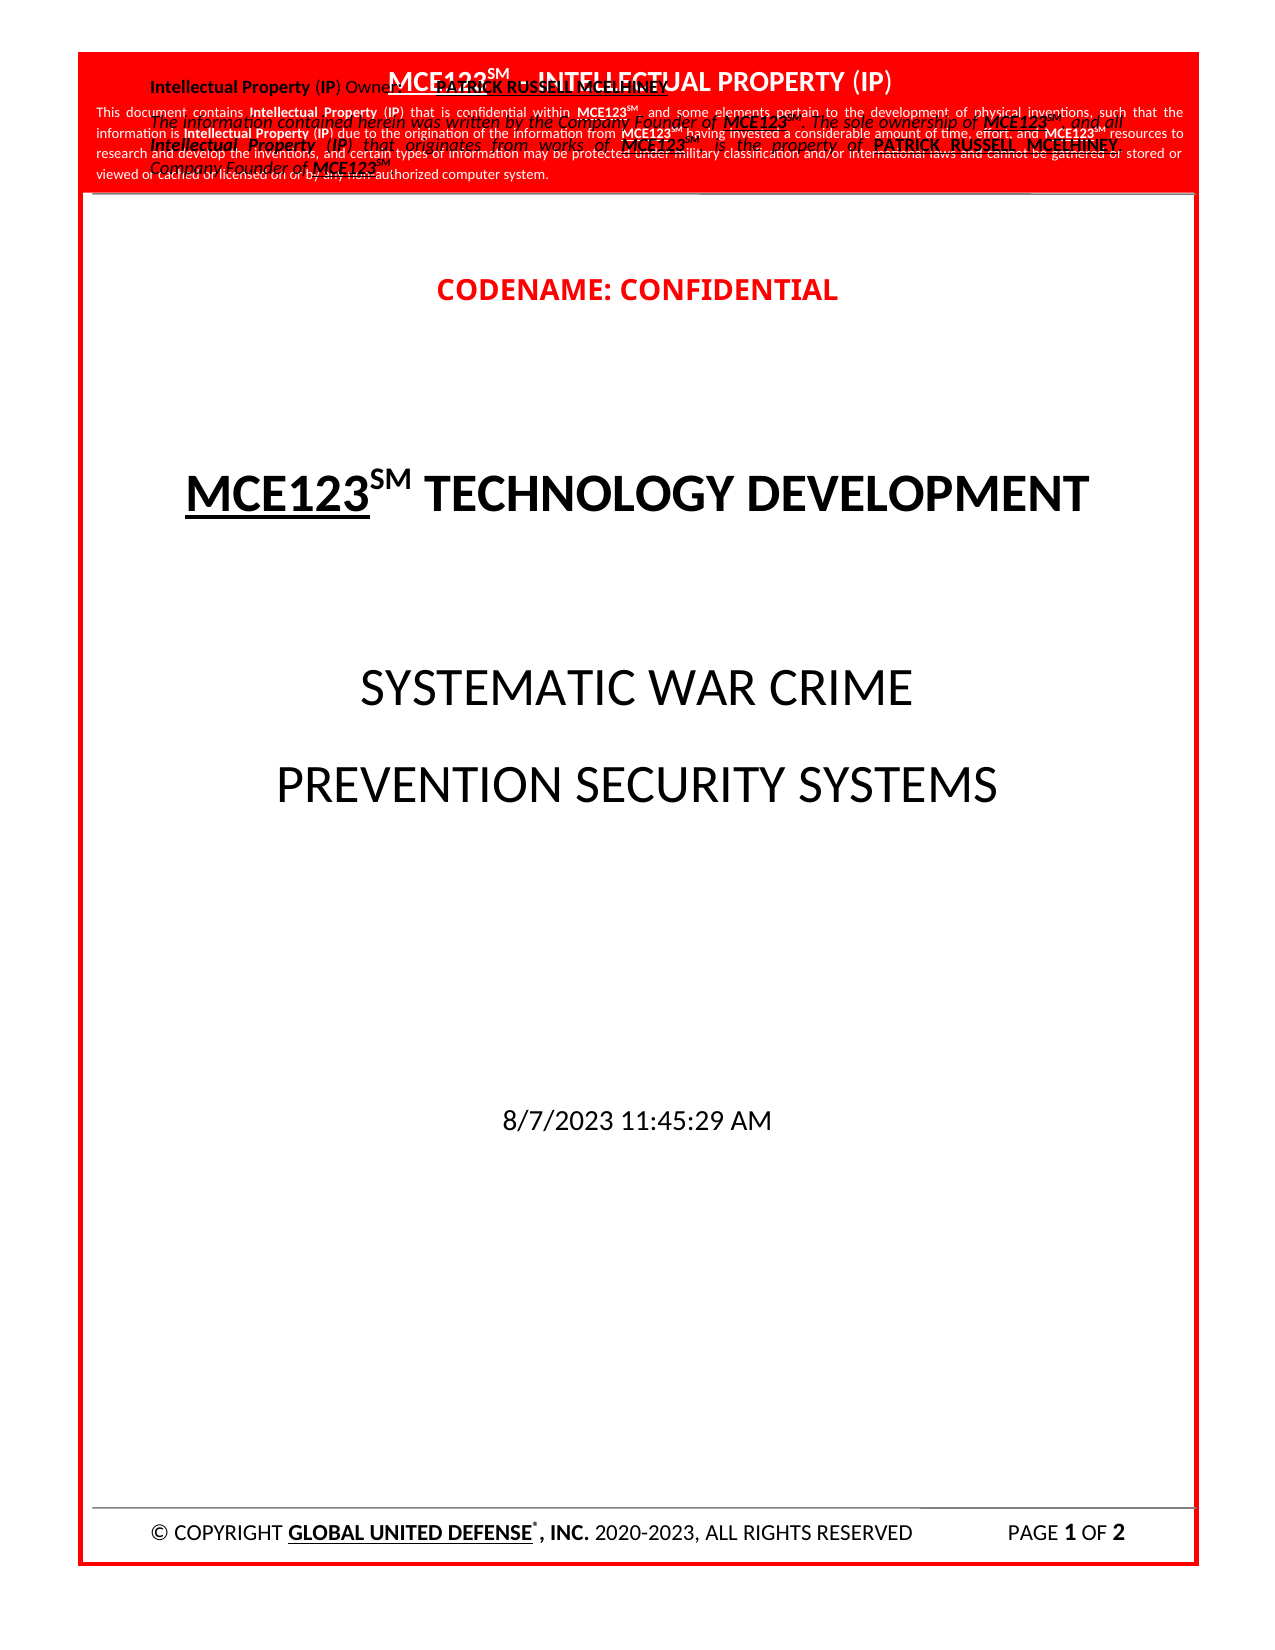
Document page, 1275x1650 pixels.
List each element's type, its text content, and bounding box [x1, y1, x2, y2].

text MCE123SM TECHNOLOGY DEVELOPMENT [150, 459, 1125, 525]
text CODENAME: CONFIDENTIAL [150, 269, 1125, 309]
text SYSTEMATIC WAR CRIME [150, 653, 1125, 719]
text 8/7/2023 11:45:29 AM [150, 1102, 1125, 1138]
text PREVENTION SECURITY SYSTEMS [150, 750, 1125, 816]
